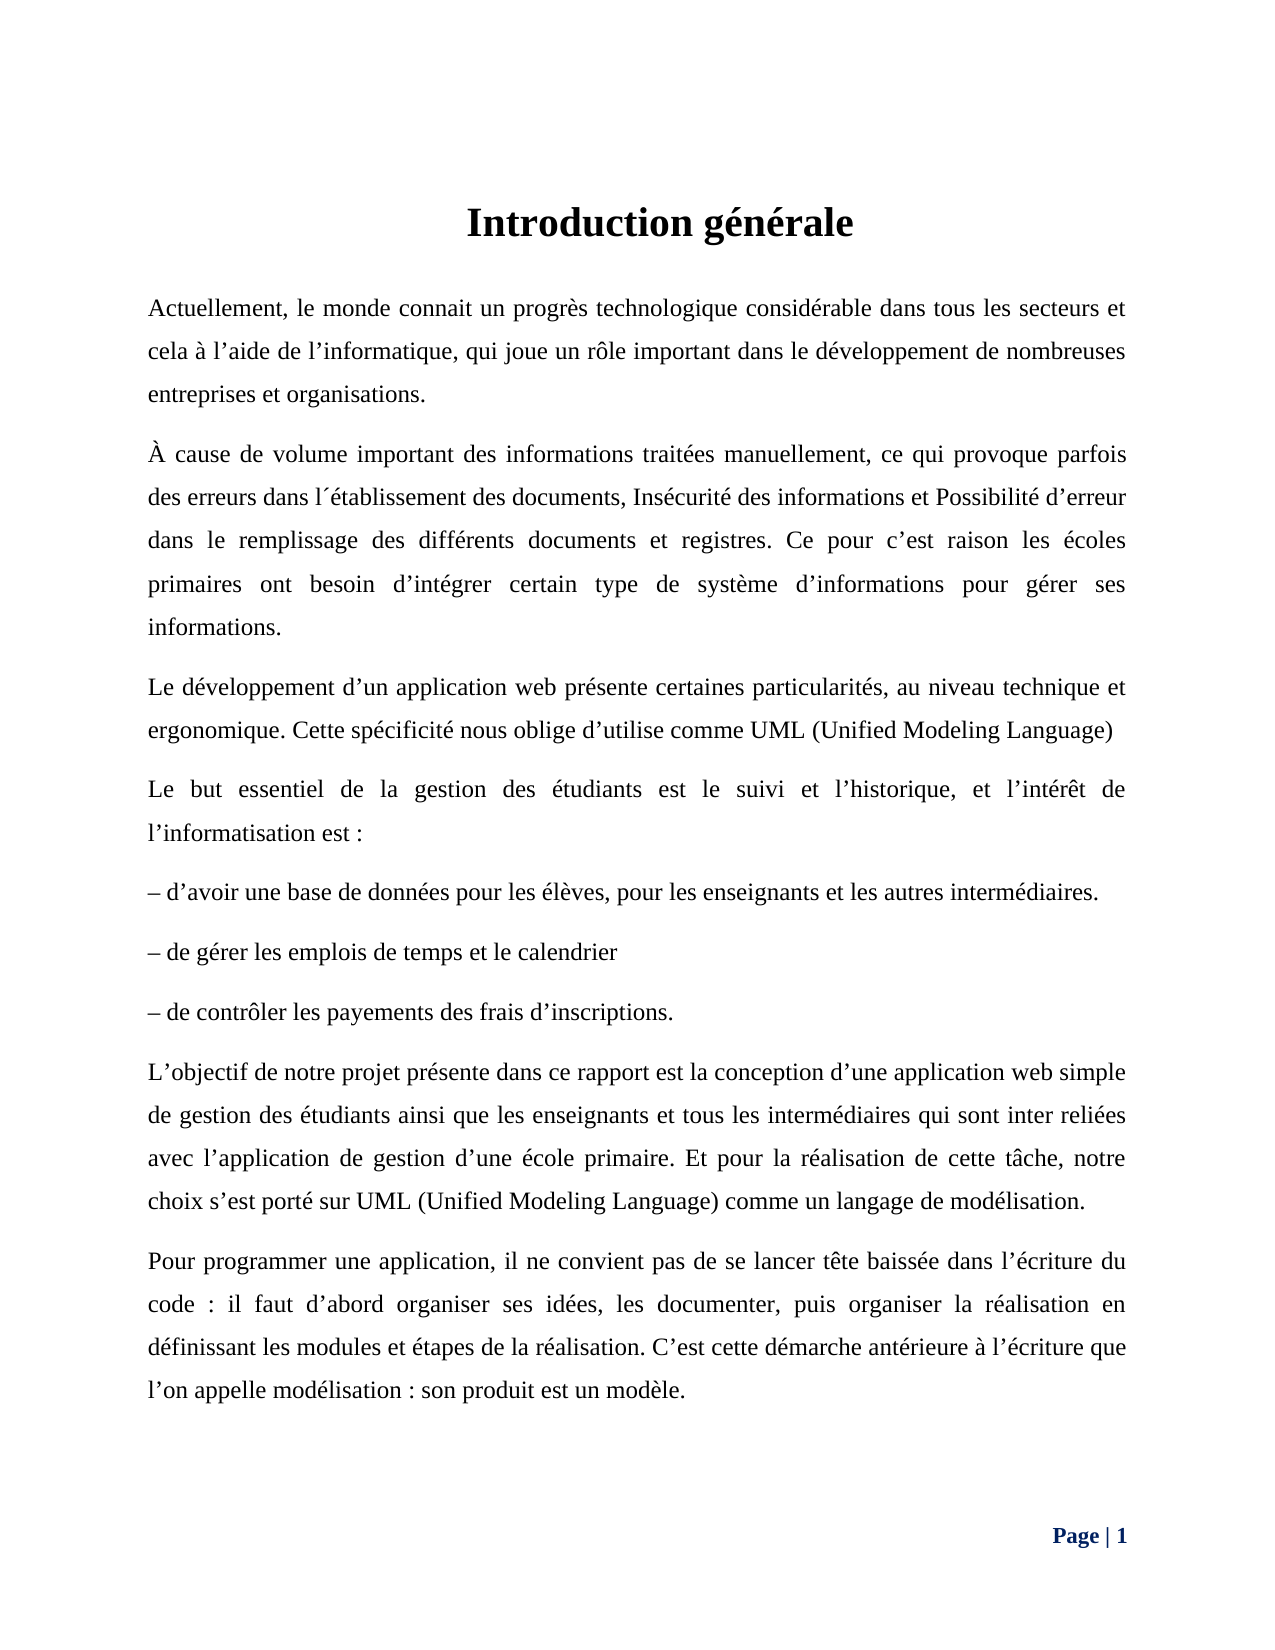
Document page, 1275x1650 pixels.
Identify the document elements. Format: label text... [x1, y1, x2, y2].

text Actuellement, le monde connait un progrès technologique considérable dans tous les secteurs et cela à l’aide de l’informatique, qui joue un rôle important dans le développement de nombreuses entreprises et organisations. [148, 293, 1127, 408]
text Pour programmer une application, il ne convient pas de se lancer tête baissée dans l’écriture du code : il faut d’abord organiser ses idées, les documenter, puis organiser la réalisation en définissant les modules et étapes de la réalisation. C’est cette démarche antérieure à l’écriture que l’on appelle modélisation : son produit est un modèle. [148, 1246, 1127, 1404]
text – d’avoir une base de données pour les élèves, pour les enseignants et les autres intermédiaires. [148, 877, 1127, 906]
subtitle Introduction générale [193, 198, 1127, 246]
text À cause de volume important des informations traitées manuellement, ce qui provoque parfois des erreurs dans l´établissement des documents, Insécurité des informations et Possibilité d’erreur dans le remplissage des différents documents et registres. Ce pour c’est raison les écoles primaires ont besoin d’intégrer certain type de système d’informations pour gérer ses informations. [148, 439, 1127, 641]
text Le développement d’un application web présente certaines particularités, au niveau technique et ergonomique. Cette spécificité nous oblige d’utilise comme UML (Unified Modeling Language) [148, 672, 1127, 743]
text – de contrôler les payements des frais d’inscriptions. [148, 997, 1127, 1026]
text Le but essentiel de la gestion des étudiants est le suivi et l’historique, et l’intérêt de l’informatisation est : [148, 774, 1127, 846]
text L’objectif de notre projet présente dans ce rapport est la conception d’une application web simple de gestion des étudiants ainsi que les enseignants et tous les intermédiaires qui sont inter reliées avec l’application de gestion d’une école primaire. Et pour la réalisation de cette tâche, notre choix s’est porté sur UML (Unified Modeling Language) comme un langage de modélisation. [148, 1057, 1127, 1215]
text – de gérer les emplois de temps et le calendrier [148, 937, 1127, 966]
